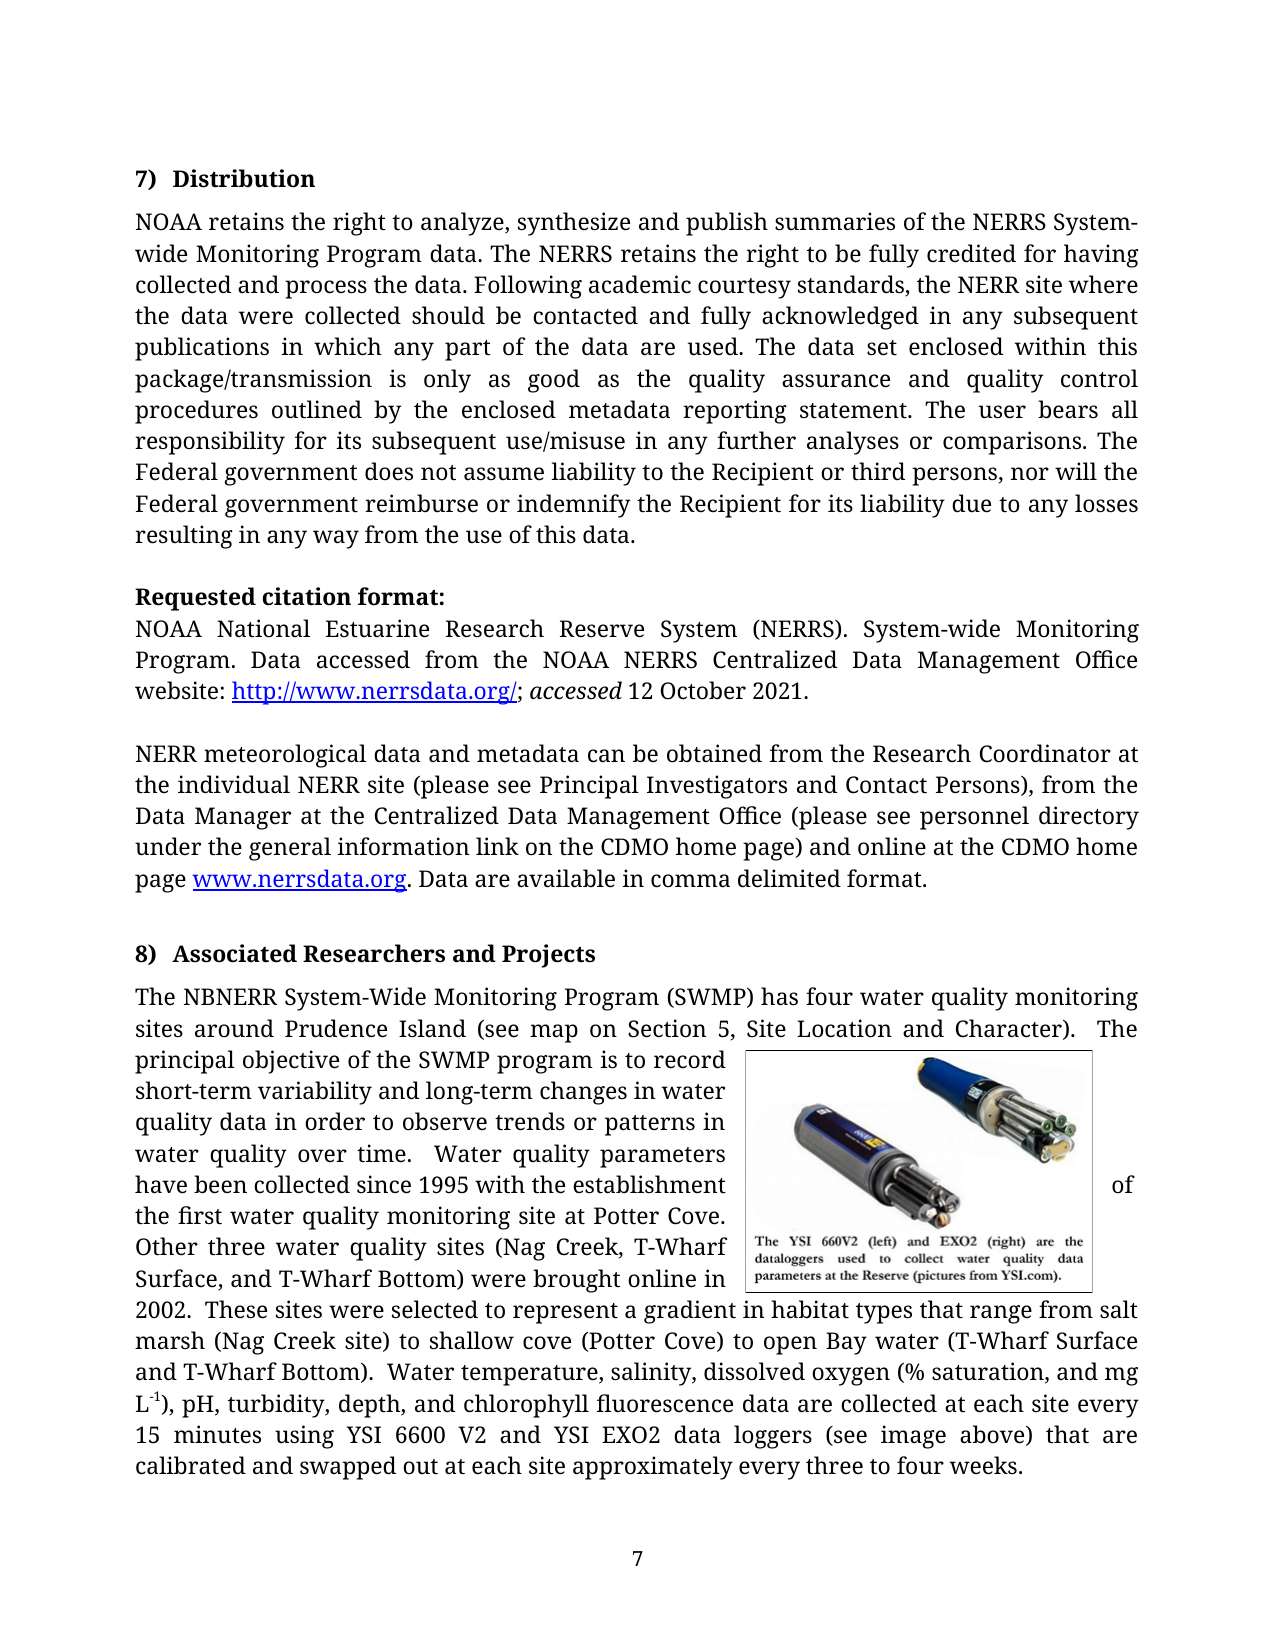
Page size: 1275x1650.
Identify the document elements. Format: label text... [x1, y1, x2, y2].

subtitle Associated Researchers and Projects [135, 937, 1140, 969]
picture [745, 1050, 1093, 1293]
subtitle Distribution [135, 162, 1140, 194]
text NERR meteorological data and metadata can be obtained from the Research Coordinator at the individual NERR site (please see Principal Investigators and Contact Persons), from the Data Manager at the Centralized Data Management Office (please see personnel directory under the general information link on the CDMO home page) and online at the CDMO home page www.nerrsdata.org. Data are available in comma delimited format. [135, 737, 1140, 894]
text NOAA National Estuarine Research Reserve System (NERRS). System-wide Monitoring Program. Data accessed from the NOAA NERRS Centralized Data Management Office website: http://www.nerrsdata.org/; accessed 12 October 2021. [135, 612, 1140, 706]
text NOAA retains the right to analyze, synthesize and publish summaries of the NERRS System-wide Monitoring Program data. The NERRS retains the right to be fully credited for having collected and process the data. Following academic courtesy standards, the NERR site where the data were collected should be contacted and fully acknowledged in any subsequent publications in which any part of the data are used. The data set enclosed within this package/transmission is only as good as the quality assurance and quality control procedures outlined by the enclosed metadata reporting statement. The user bears all responsibility for its subsequent use/misuse in any further analyses or comparisons. The Federal government does not assume liability to the Recipient or third persons, nor will the Federal government reimburse or indemnify the Recipient for its liability due to any losses resulting in any way from the use of this data. [135, 206, 1140, 550]
text Requested citation format: [135, 581, 1140, 612]
text The NBNERR System-Wide Monitoring Program (SWMP) has four water quality monitoring sites around Prudence Island (see map on Section 5, Site Location and Character). The principal objective of the SWMP program is to record short-term variability and long-term changes in water quality data in order to observe trends or patterns in water quality over time. Water quality parameters have been collected since 1995 with the establishment of the first water quality monitoring site at Potter Cove. Other three water quality sites (Nag Creek, T-Wharf Surface, and T-Wharf Bottom) were brought online in 2002. These sites were selected to represent a gradient in habitat types that range from salt marsh (Nag Creek site) to shallow cove (Potter Cove) to open Bay water (T-Wharf Surface and T-Wharf Bottom). Water temperature, salinity, dissolved oxygen (% saturation, and mg L-1), pH, turbidity, depth, and chlorophyll fluorescence data are collected at each site every 15 minutes using YSI 6600 V2 and YSI EXO2 data loggers (see image above) that are calibrated and swapped out at each site approximately every three to four weeks. [135, 981, 1140, 1481]
